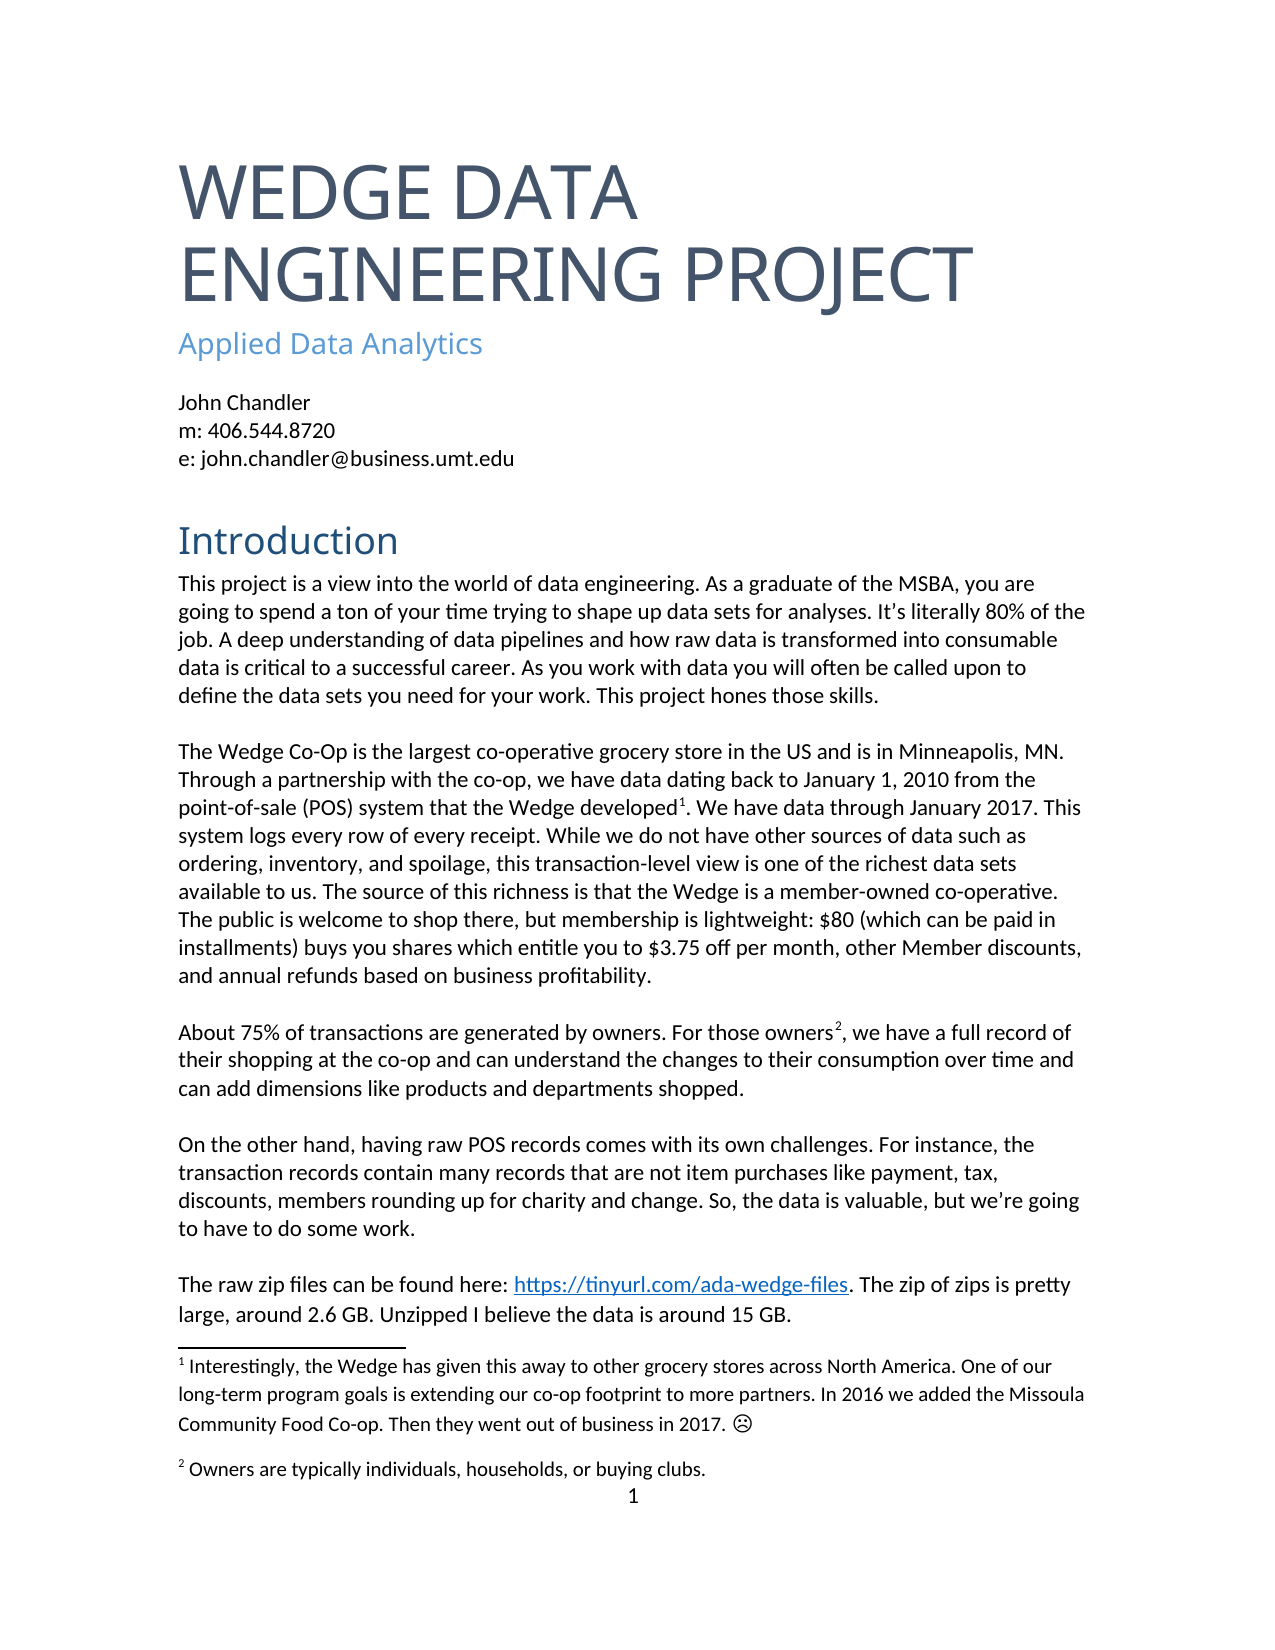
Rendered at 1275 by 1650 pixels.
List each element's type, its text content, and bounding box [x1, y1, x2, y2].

text m: 406.544.8720 [178, 416, 1087, 444]
text On the other hand, having raw POS records comes with its own challenges. For instance, the transaction records contain many records that are not item purchases like payment, tax, discounts, members rounding up for charity and change. So, the data is valuable, but we’re going to have to do some work. [178, 1130, 1087, 1242]
subtitle Applied Data Analytics [178, 324, 1087, 363]
text About 75% of transactions are generated by owners. For those owners, we have a full record of their shopping at the co-op and can understand the changes to their consumption over time and can add dimensions like products and departments shopped. [178, 1018, 1087, 1102]
text e: john.chandler@business.umt.edu [178, 444, 1087, 472]
subtitle Introduction [178, 514, 1087, 565]
text The raw zip files can be found here: https://tinyurl.com/ada-wedge-files. The zip of zips is pretty large, around 2.6 GB. Unzipped I believe the data is around 15 GB. [178, 1270, 1087, 1328]
text This project is a view into the world of data engineering. As a graduate of the MSBA, you are going to spend a ton of your time trying to shape up data sets for analyses. It’s literally 80% of the job. A deep understanding of data pipelines and how raw data is transformed into consumable data is critical to a successful career. As you work with data you will often be called upon to define the data sets you need for your work. This project hones those skills. [178, 569, 1087, 709]
text John Chandler [178, 388, 1087, 416]
text The Wedge Co-Op is the largest co-operative grocery store in the US and is in Minneapolis, MN. Through a partnership with the co-op, we have data dating back to January 1, 2010 from the point-of-sale (POS) system that the Wedge developed. We have data through January 2017. This system logs every row of every receipt. While we do not have other sources of data such as ordering, inventory, and spoilage, this transaction-level view is one of the richest data sets available to us. The source of this richness is that the Wedge is a member-owned co-operative. The public is welcome to shop there, but membership is lightweight: $80 (which can be paid in installments) buys you shares which entitle you to $3.75 off per month, other Member discounts, and annual refunds based on business profitability. [178, 737, 1087, 989]
title Wedge Data Engineering Project [178, 150, 1087, 324]
